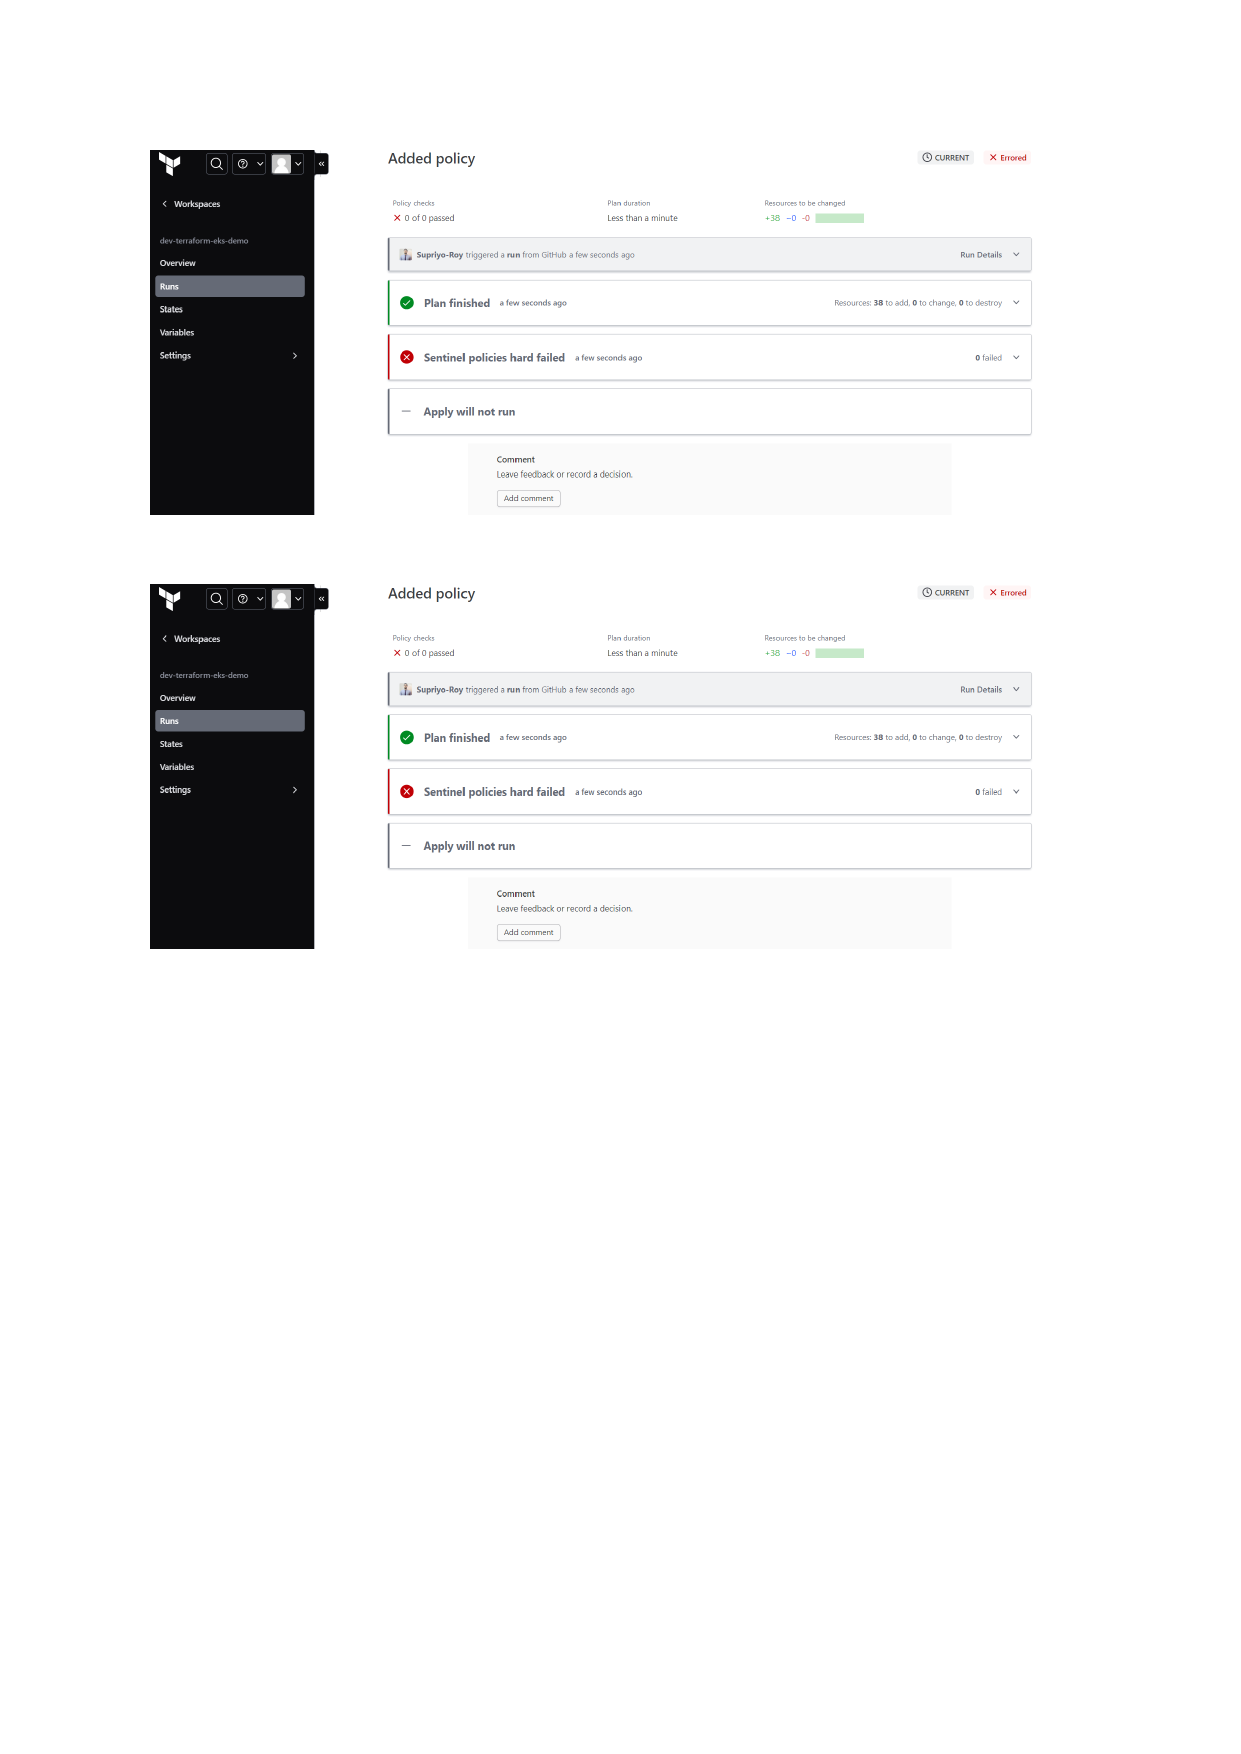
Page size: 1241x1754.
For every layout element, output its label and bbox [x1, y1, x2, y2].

picture [150, 584, 1091, 949]
picture [150, 150, 1091, 515]
